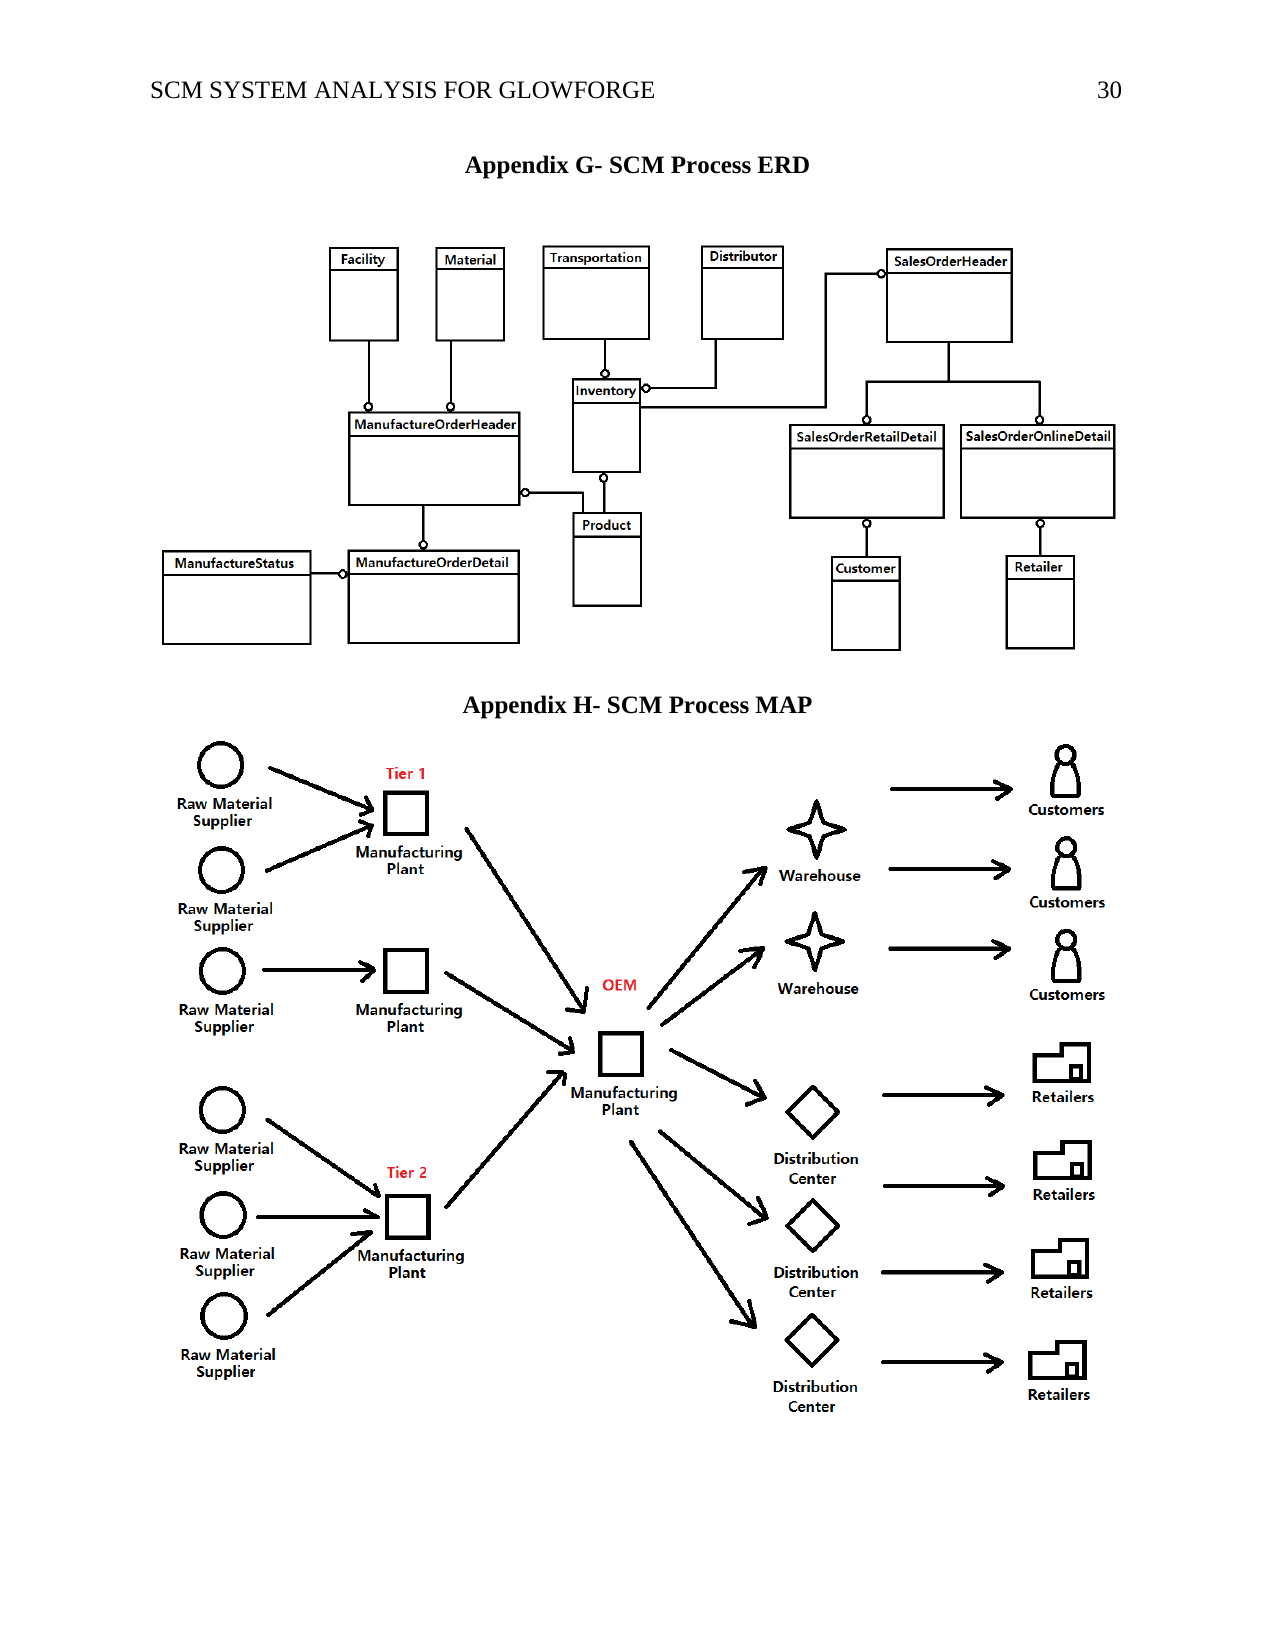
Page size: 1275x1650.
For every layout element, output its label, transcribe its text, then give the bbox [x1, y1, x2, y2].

text Appendix G- SCM Process ERD [150, 150, 1125, 179]
picture [150, 234, 1125, 663]
picture [150, 719, 1125, 1430]
text Appendix H- SCM Process MAP [150, 690, 1125, 719]
